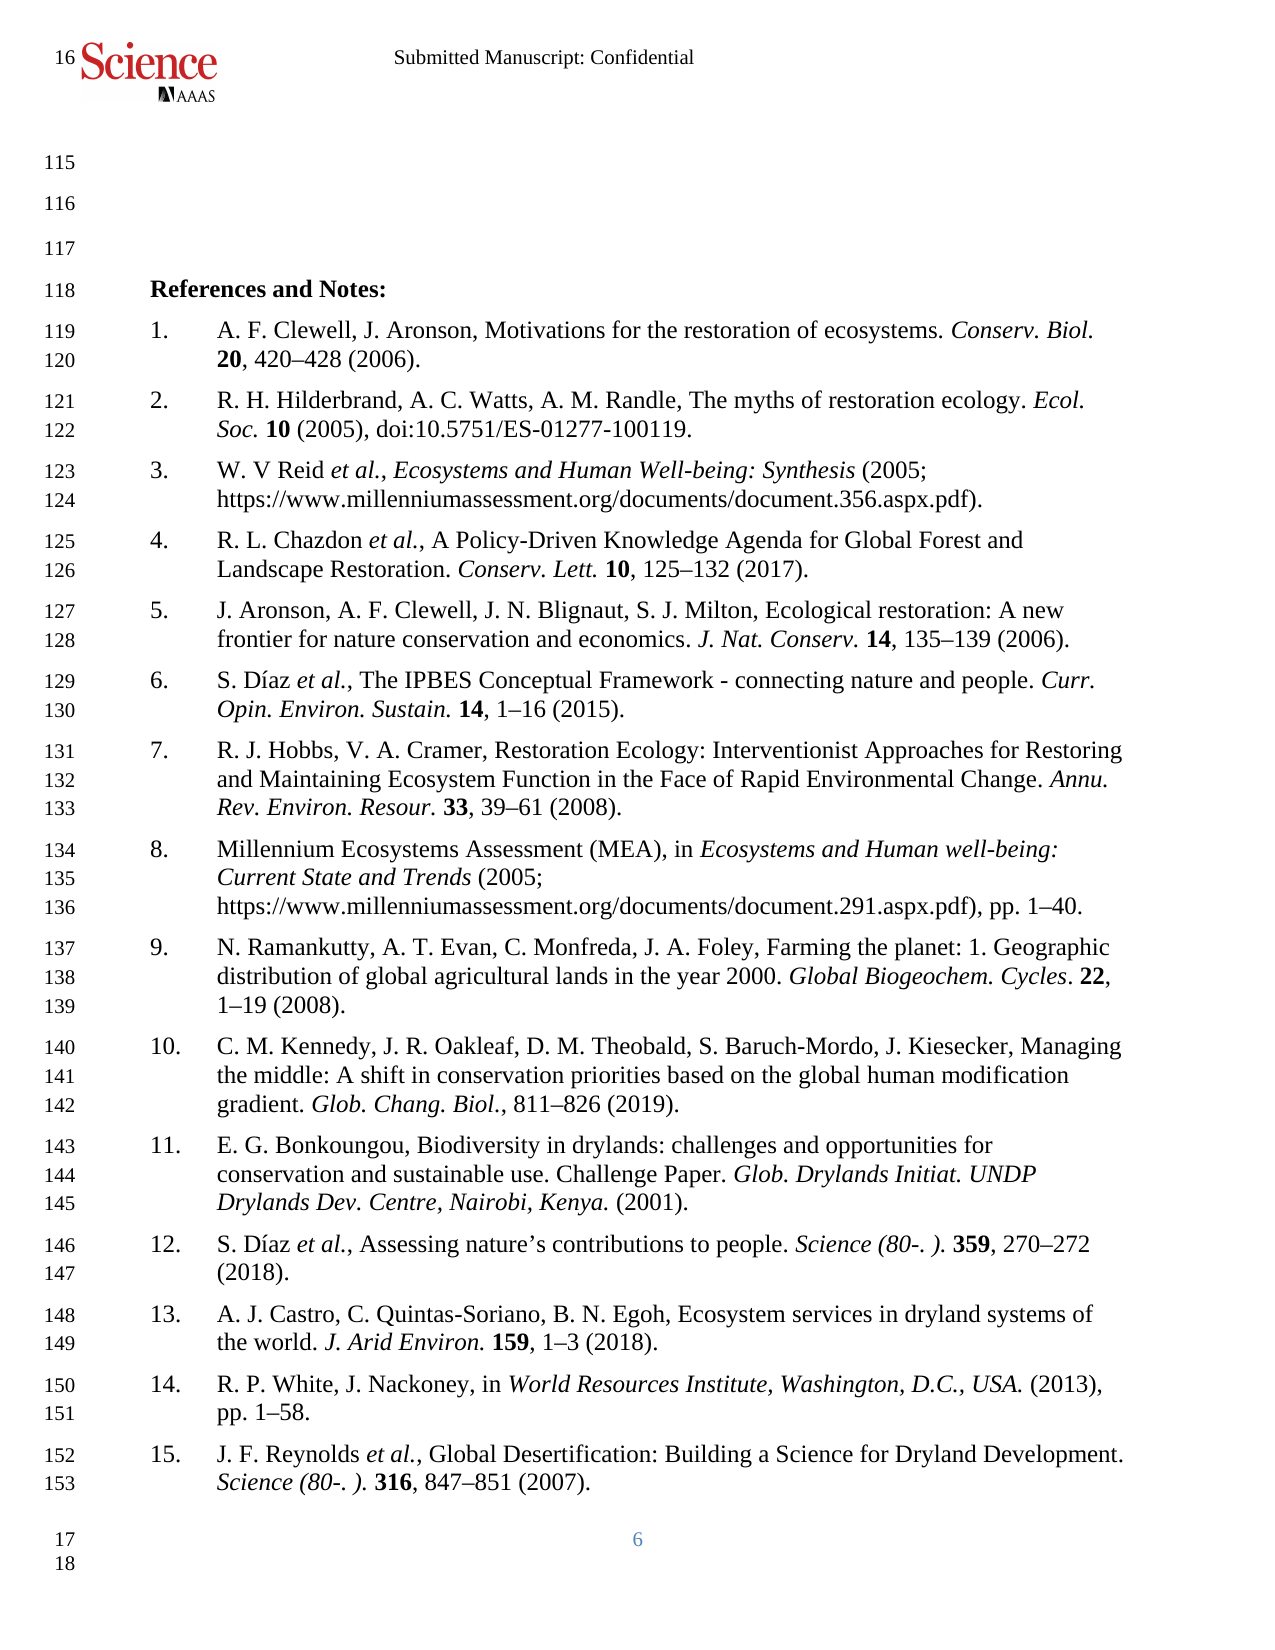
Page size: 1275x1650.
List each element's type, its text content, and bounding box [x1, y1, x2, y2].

text 7. R. J. Hobbs, V. A. Cramer, Restoration Ecology: Interventionist Approaches for Restoring and Maintaining Ecosystem Function in the Face of Rapid Environmental Change. Annu. Rev. Environ. Resour. 33, 39–61 (2008). [150, 735, 1125, 821]
text 4. R. L. Chazdon et al., A Policy-Driven Knowledge Agenda for Global Forest and Landscape Restoration. Conserv. Lett. 10, 125–132 (2017). [150, 525, 1125, 582]
text 1. A. F. Clewell, J. Aronson, Motivations for the restoration of ecosystems. Conserv. Biol. 20, 420–428 (2006). [150, 315, 1125, 372]
picture [81, 42, 217, 102]
text 14. R. P. White, J. Nackoney, in World Resources Institute, Washington, D.C., USA. (2013), pp. 1–58. [150, 1369, 1125, 1426]
text 3. W. V Reid et al., Ecosystems and Human Well-being: Synthesis (2005; https://www.millenniumassessment.org/documents/document.356.aspx.pdf). [150, 455, 1125, 512]
text 12. S. Díaz et al., Assessing nature’s contributions to people. Science (80-. ). 359, 270–272 (2018). [150, 1229, 1125, 1286]
text 5. J. Aronson, A. F. Clewell, J. N. Blignaut, S. J. Milton, Ecological restoration: A new frontier for nature conservation and economics. J. Nat. Conserv. 14, 135–139 (2006). [150, 595, 1125, 652]
text 15. J. F. Reynolds et al., Global Desertification: Building a Science for Dryland Development. Science (80-. ). 316, 847–851 (2007). [150, 1439, 1125, 1496]
text 10. C. M. Kennedy, J. R. Oakleaf, D. M. Theobald, S. Baruch-Mordo, J. Kiesecker, Managing the middle: A shift in conservation priorities based on the global human modification gradient. Glob. Chang. Biol., 811–826 (2019). [150, 1031, 1125, 1117]
text 2. R. H. Hilderbrand, A. C. Watts, A. M. Randle, The myths of restoration ecology. Ecol. Soc. 10 (2005), doi:10.5751/ES-01277-100119. [150, 385, 1125, 442]
text 13. A. J. Castro, C. Quintas-Soriano, B. N. Egoh, Ecosystem services in dryland systems of the world. J. Arid Environ. 159, 1–3 (2018). [150, 1299, 1125, 1356]
text 6. S. Díaz et al., The IPBES Conceptual Framework - connecting nature and people. Curr. Opin. Environ. Sustain. 14, 1–16 (2015). [150, 665, 1125, 722]
text 9. N. Ramankutty, A. T. Evan, C. Monfreda, J. A. Foley, Farming the planet: 1. Geographic distribution of global agricultural lands in the year 2000. Global Biogeochem. Cycles. 22, 1–19 (2008). [150, 932, 1125, 1019]
text References and Notes: [150, 274, 1125, 302]
text 8. Millennium Ecosystems Assessment (MEA), in Ecosystems and Human well-being: Current State and Trends (2005; https://www.millenniumassessment.org/documents/document.291.aspx.pdf), pp. 1–40. [150, 834, 1125, 920]
text 11. E. G. Bonkoungou, Biodiversity in drylands: challenges and opportunities for conservation and sustainable use. Challenge Paper. Glob. Drylands Initiat. UNDP Drylands Dev. Centre, Nairobi, Kenya. (2001). [150, 1130, 1125, 1216]
